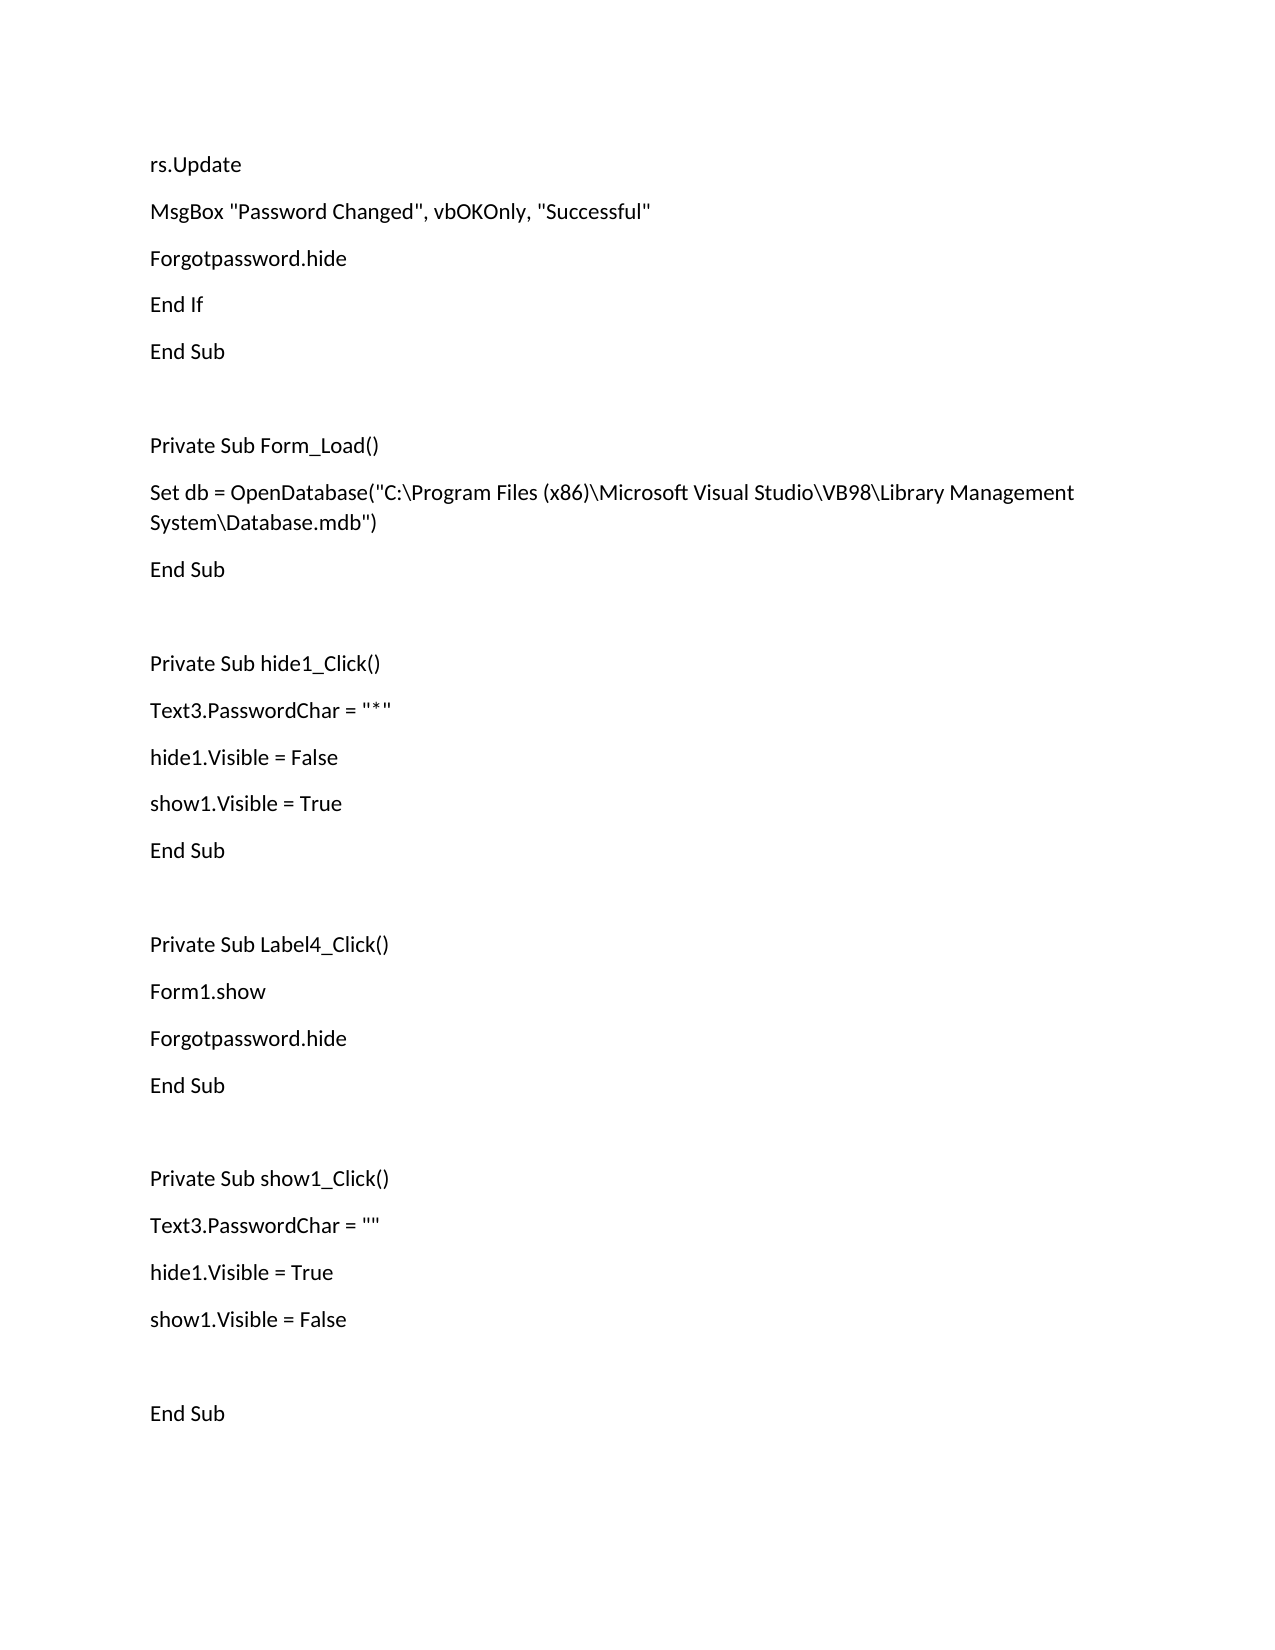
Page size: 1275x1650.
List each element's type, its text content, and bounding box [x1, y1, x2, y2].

text End Sub [150, 1399, 1125, 1427]
text show1.Visible = True [150, 789, 1125, 818]
text Forgotpassword.hide [150, 1024, 1125, 1052]
text Text3.PasswordChar = "*" [150, 696, 1125, 724]
text hide1.Visible = True [150, 1258, 1125, 1286]
text Private Sub Form_Load() [150, 431, 1125, 459]
text show1.Visible = False [150, 1305, 1125, 1333]
text End Sub [150, 1071, 1125, 1099]
text Text3.PasswordChar = "" [150, 1211, 1125, 1239]
text Private Sub hide1_Click() [150, 649, 1125, 677]
text End Sub [150, 836, 1125, 864]
text Private Sub Label4_Click() [150, 930, 1125, 958]
text rs.Update [150, 150, 1125, 178]
text Set db = OpenDatabase("C:\Program Files (x86)\Microsoft Visual Studio\VB98\Library Management System\Database.mdb") [150, 478, 1125, 536]
text End If [150, 291, 1125, 319]
text End Sub [150, 555, 1125, 583]
text MsgBox "Password Changed", vbOKOnly, "Successful" [150, 197, 1125, 225]
text hide1.Visible = False [150, 743, 1125, 771]
text End Sub [150, 337, 1125, 366]
text Form1.show [150, 977, 1125, 1005]
text Forgotpassword.hide [150, 244, 1125, 272]
text Private Sub show1_Click() [150, 1164, 1125, 1193]
